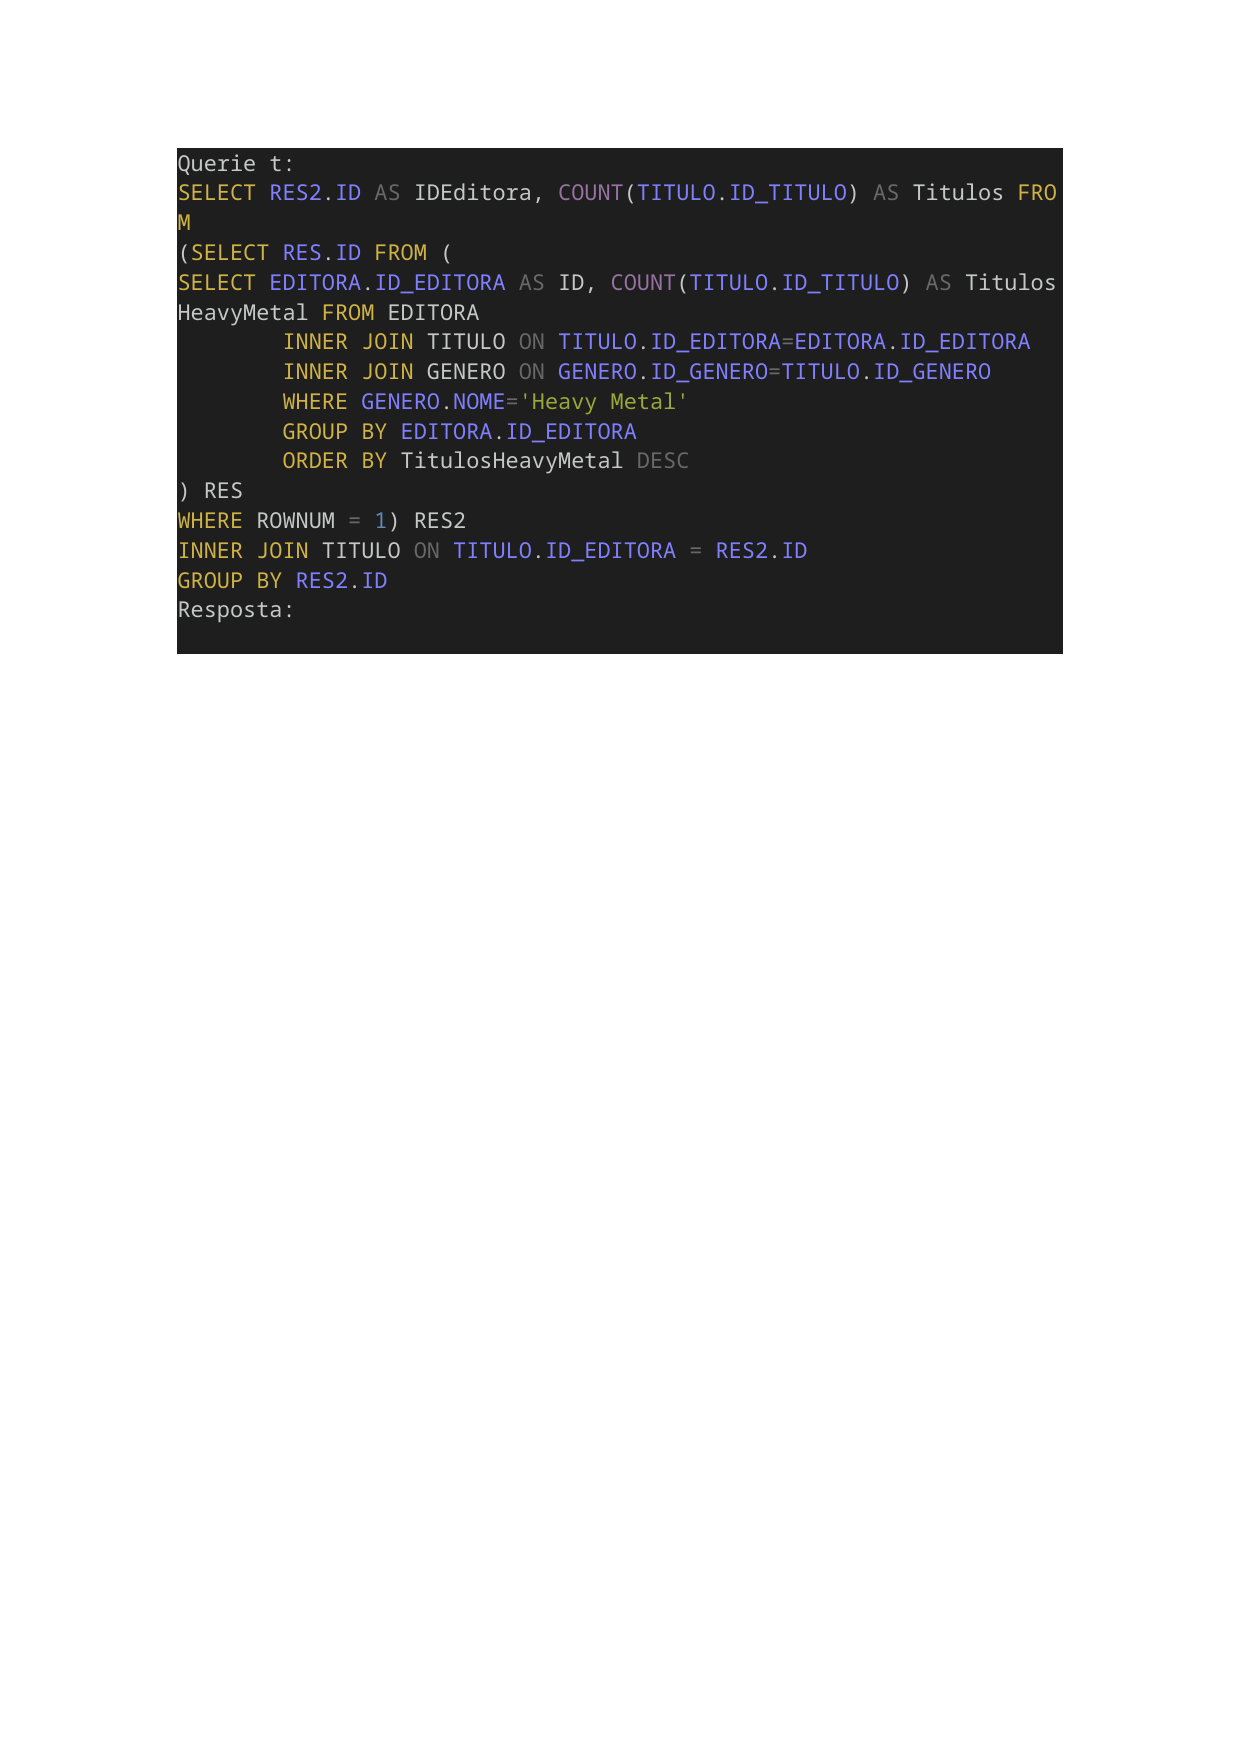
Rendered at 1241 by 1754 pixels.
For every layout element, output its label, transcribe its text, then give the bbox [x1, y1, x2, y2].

text ORDER BY TitulosHeavyMetal DESC [177, 446, 1063, 475]
text SELECT EDITORA.ID_EDITORA AS ID, COUNT(TITULO.ID_TITULO) AS TitulosHeavyMetal FROM EDITORA [177, 267, 1063, 326]
text SELECT RES2.ID AS IDEditora, COUNT(TITULO.ID_TITULO) AS Titulos FROM [177, 177, 1063, 237]
text Resposta: [177, 594, 1063, 624]
text WHERE GENERO.NOME='Heavy Metal' [177, 386, 1063, 416]
text INNER JOIN GENERO ON GENERO.ID_GENERO=TITULO.ID_GENERO [177, 356, 1063, 386]
text INNER JOIN TITULO ON TITULO.ID_EDITORA = RES2.ID [177, 535, 1063, 565]
text WHERE ROWNUM = 1) RES2 [177, 505, 1063, 535]
text INNER JOIN TITULO ON TITULO.ID_EDITORA=EDITORA.ID_EDITORA [177, 326, 1063, 356]
text GROUP BY RES2.ID [177, 565, 1063, 594]
text Querie t: [177, 148, 1063, 177]
text ) RES [177, 475, 1063, 505]
text GROUP BY EDITORA.ID_EDITORA [177, 416, 1063, 446]
text (SELECT RES.ID FROM ( [177, 237, 1063, 267]
